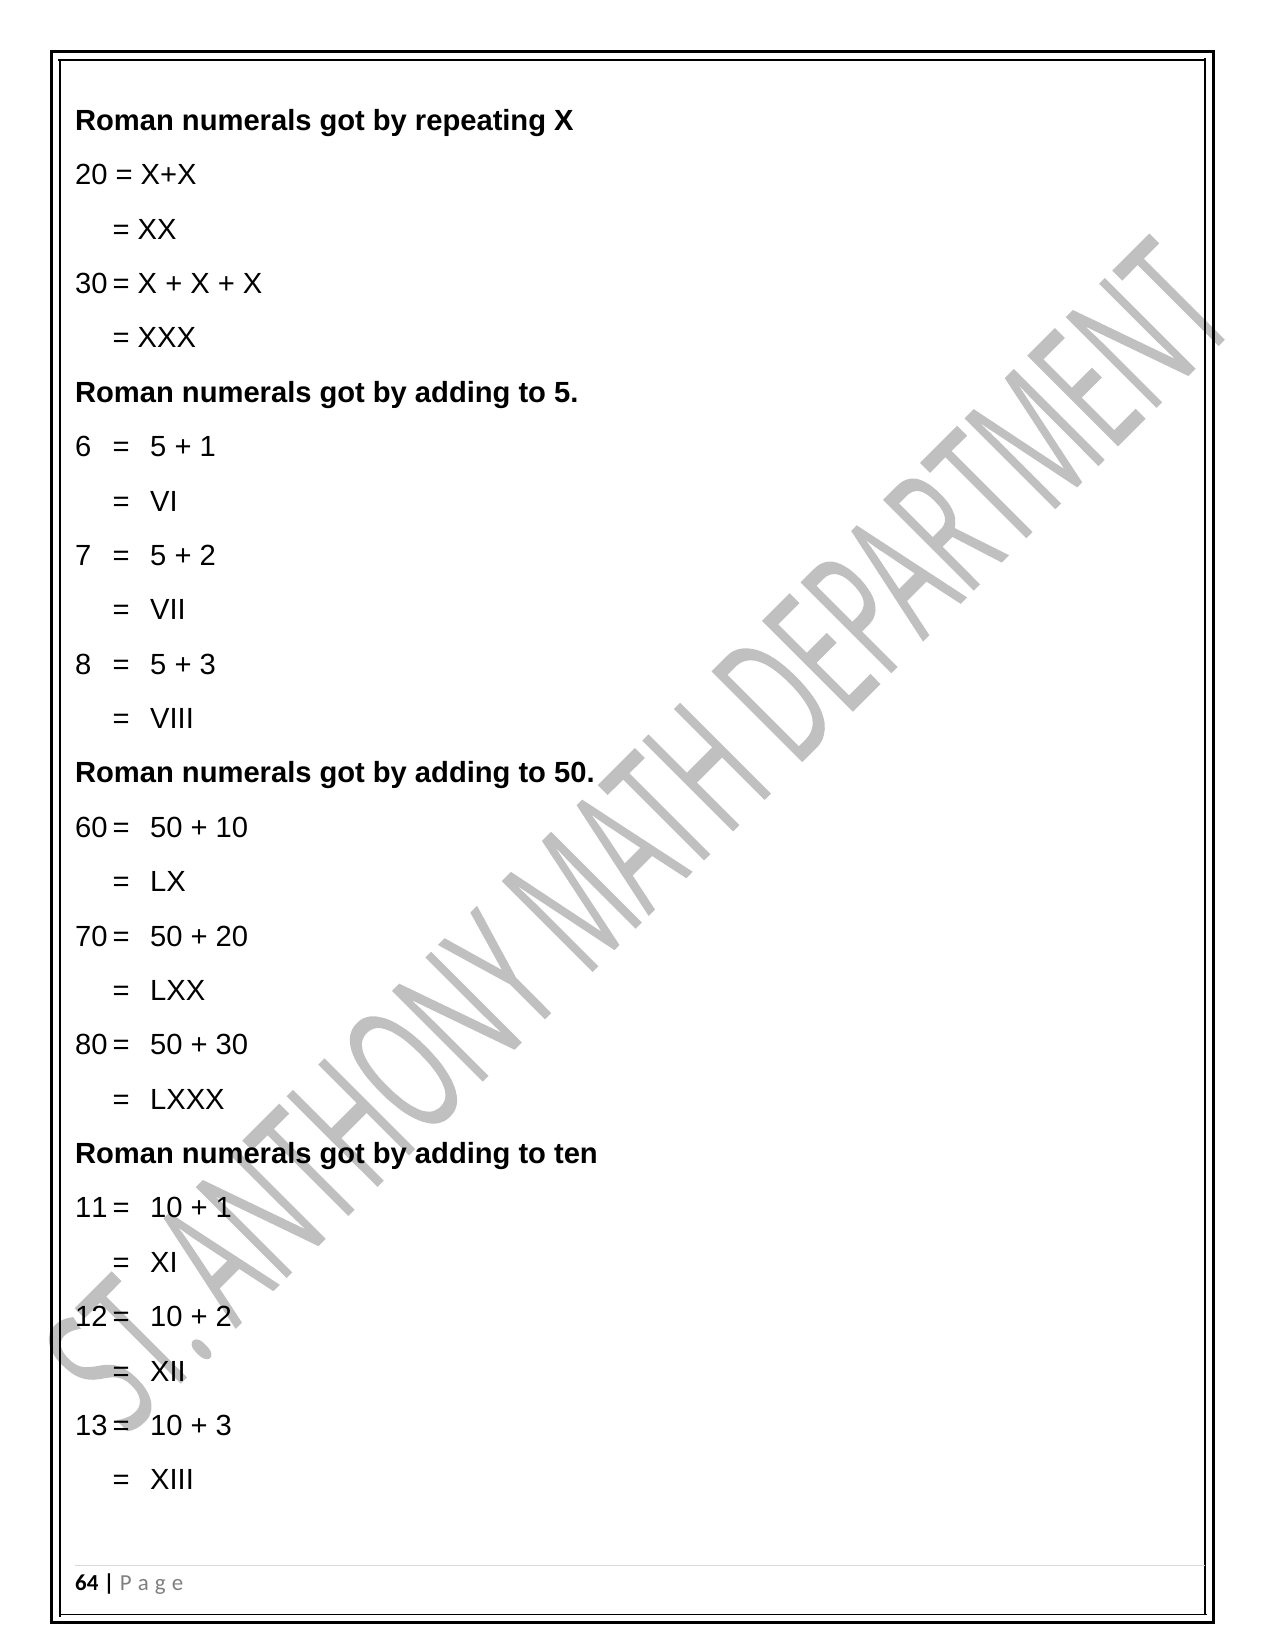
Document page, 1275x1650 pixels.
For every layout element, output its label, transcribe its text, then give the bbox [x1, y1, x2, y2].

text Roman numerals got by adding to 5. [75, 375, 1204, 408]
text = VIII [75, 701, 1204, 735]
text = LX [75, 864, 1204, 898]
text Roman numerals got by repeating X [75, 103, 1204, 137]
text 6 = 5 + 1 [75, 429, 1204, 463]
text 20 = X+X [75, 157, 1204, 191]
text 11 = 10 + 1 [75, 1191, 1204, 1224]
text 13 = 10 + 3 [75, 1408, 1204, 1442]
text = VI [75, 484, 1204, 517]
text 60 = 50 + 10 [75, 810, 1204, 843]
text = LXX [75, 973, 1204, 1007]
text 70 = 50 + 20 [75, 919, 1204, 952]
text Roman numerals got by adding to 50. [75, 756, 1204, 789]
text = VII [75, 592, 1204, 626]
text = XII [75, 1354, 1204, 1387]
text = LXXX [75, 1082, 1204, 1115]
text 30 = X + X + X [75, 266, 1204, 300]
text = XI [75, 1245, 1204, 1278]
text = XX [75, 212, 1204, 245]
text = XXX [75, 321, 1204, 354]
text 80 = 50 + 30 [75, 1027, 1204, 1061]
text 12 = 10 + 2 [75, 1299, 1204, 1333]
text 8 = 5 + 3 [75, 647, 1204, 680]
text 7 = 5 + 2 [75, 538, 1204, 572]
text Roman numerals got by adding to ten [75, 1136, 1204, 1170]
text = XIII [75, 1462, 1204, 1496]
